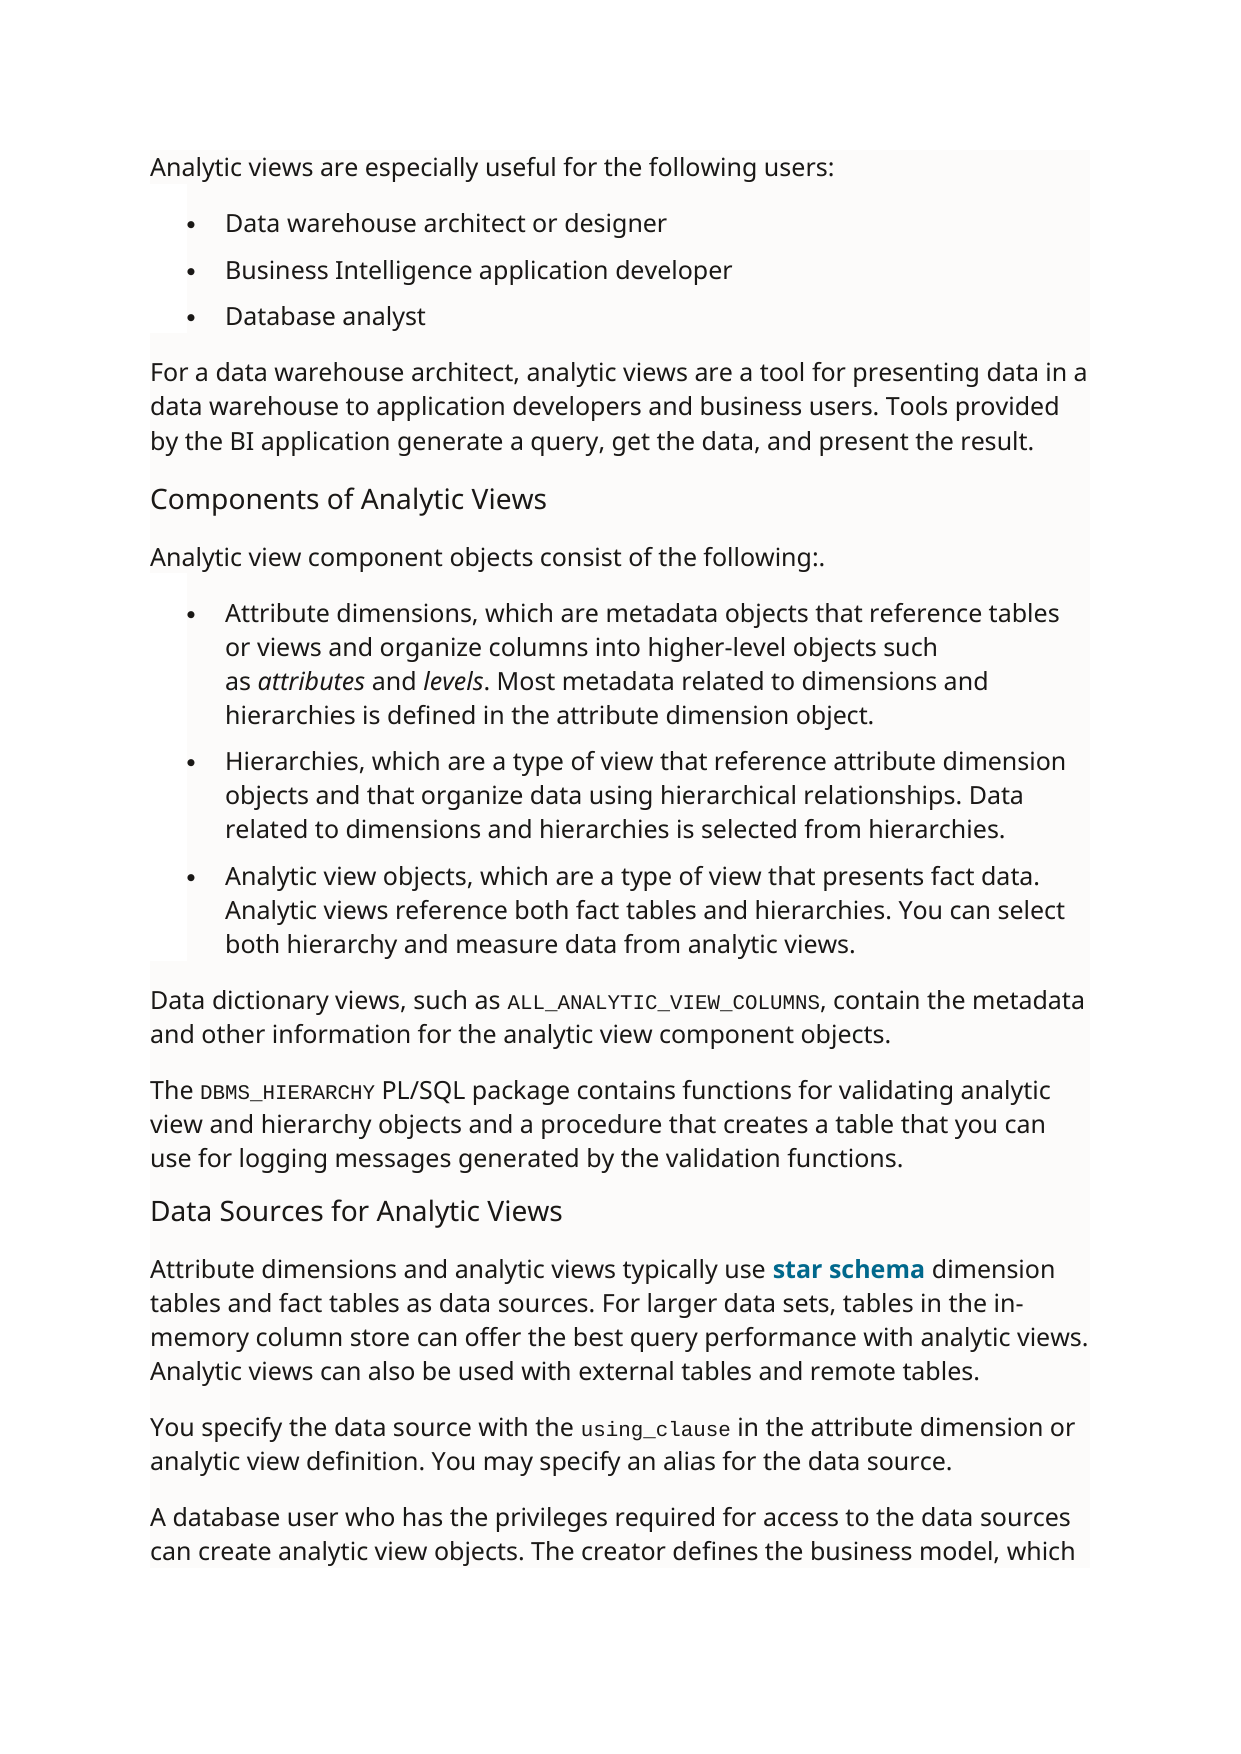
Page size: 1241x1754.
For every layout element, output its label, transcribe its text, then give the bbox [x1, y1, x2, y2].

text Analytic view component objects consist of the following:. [150, 539, 1090, 573]
text The DBMS_HIERARCHY PL/SQL package contains functions for validating analytic view and hierarchy objects and a procedure that creates a table that you can use for logging messages generated by the validation functions. [150, 1073, 1090, 1175]
list Data warehouse architect or designer [187, 206, 1090, 240]
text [150, 1500, 1090, 1568]
list Attribute dimensions, which are metadata objects that reference tables or views and organize columns into higher-level objects such as attributes and levels. Most metadata related to dimensions and hierarchies is defined in the attribute dimension object. [187, 595, 1090, 731]
text For a data warehouse architect, analytic views are a tool for presenting data in a data warehouse to application developers and business users. Tools provided by the BI application generate a query, get the data, and present the result. [150, 355, 1090, 457]
list Business Intelligence application developer [187, 252, 1090, 287]
text You specify the data source with the using_clause in the attribute dimension or analytic view definition. You may specify an alias for the data source. [150, 1410, 1090, 1478]
text Data Sources for Analytic Views [150, 1192, 1090, 1230]
text Analytic views are especially useful for the following users: [150, 150, 1090, 184]
list Database analyst [187, 299, 1090, 333]
list Analytic view objects, which are a type of view that presents fact data. Analytic views reference both fact tables and hierarchies. You can select both hierarchy and measure data from analytic views. [187, 859, 1090, 961]
list Hierarchies, which are a type of view that reference attribute dimension objects and that organize data using hierarchical relationships. Data related to dimensions and hierarchies is selected from hierarchies. [187, 744, 1090, 846]
text Components of Analytic Views [150, 479, 1090, 517]
text Attribute dimensions and analytic views typically use star schema dimension tables and fact tables as data sources. For larger data sets, tables in the in-memory column store can offer the best query performance with analytic views. Analytic views can also be used with external tables and remote tables. [150, 1252, 1090, 1388]
text Data dictionary views, such as ALL_ANALYTIC_VIEW_COLUMNS, contain the metadata and other information for the analytic view component objects. [150, 983, 1090, 1051]
